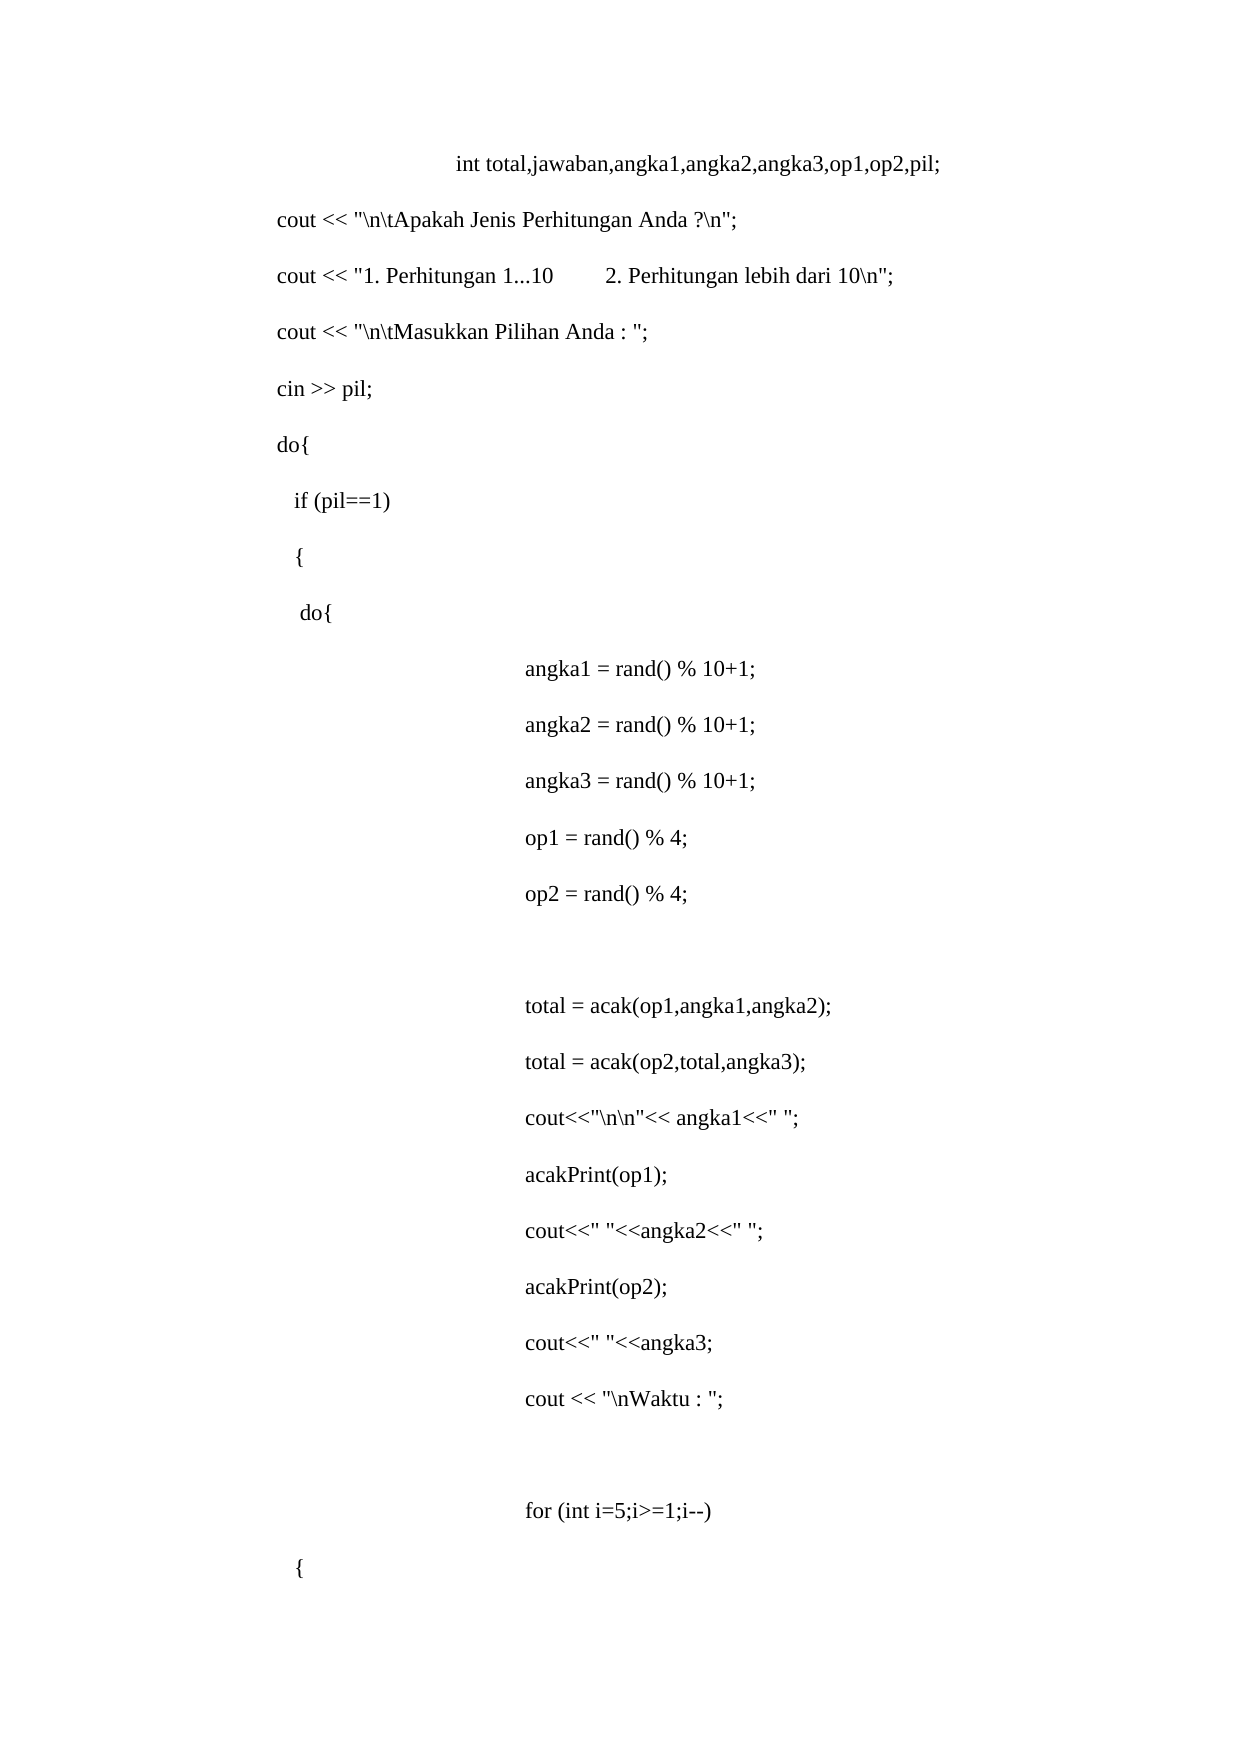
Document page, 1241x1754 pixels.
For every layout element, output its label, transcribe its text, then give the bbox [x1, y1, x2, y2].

text op1 = rand() % 4; [179, 824, 1090, 850]
text cout<<" "<<angka3; [179, 1329, 1090, 1355]
text int total,jawaban,angka1,angka2,angka3,op1,op2,pil; [179, 150, 1090, 176]
text cout << "1. Perhitungan 1...10 2. Perhitungan lebih dari 10\n"; [179, 262, 1090, 289]
text for (int i=5;i>=1;i--) [179, 1497, 1090, 1524]
text cin >> pil; [179, 374, 1090, 401]
text do{ [179, 431, 1090, 457]
text total = acak(op2,total,angka3); [179, 1048, 1090, 1075]
text acakPrint(op2); [179, 1273, 1090, 1299]
text cout<<" "<<angka2<<" "; [179, 1217, 1090, 1243]
text if (pil==1) [179, 487, 1090, 513]
text { [179, 543, 1090, 569]
text angka3 = rand() % 10+1; [179, 768, 1090, 794]
text acakPrint(op1); [179, 1161, 1090, 1187]
text cout << "\nWaktu : "; [179, 1385, 1090, 1412]
text angka2 = rand() % 10+1; [179, 711, 1090, 738]
text do{ [179, 599, 1090, 626]
text op2 = rand() % 4; [179, 880, 1090, 906]
text { [179, 1554, 1090, 1580]
text cout << "\n\tApakah Jenis Perhitungan Anda ?\n"; [179, 206, 1090, 232]
text cout << "\n\tMasukkan Pilihan Anda : "; [179, 318, 1090, 345]
text cout<<"\n\n"<< angka1<<" "; [179, 1104, 1090, 1131]
text angka1 = rand() % 10+1; [179, 655, 1090, 682]
text total = acak(op1,angka1,angka2); [179, 992, 1090, 1018]
